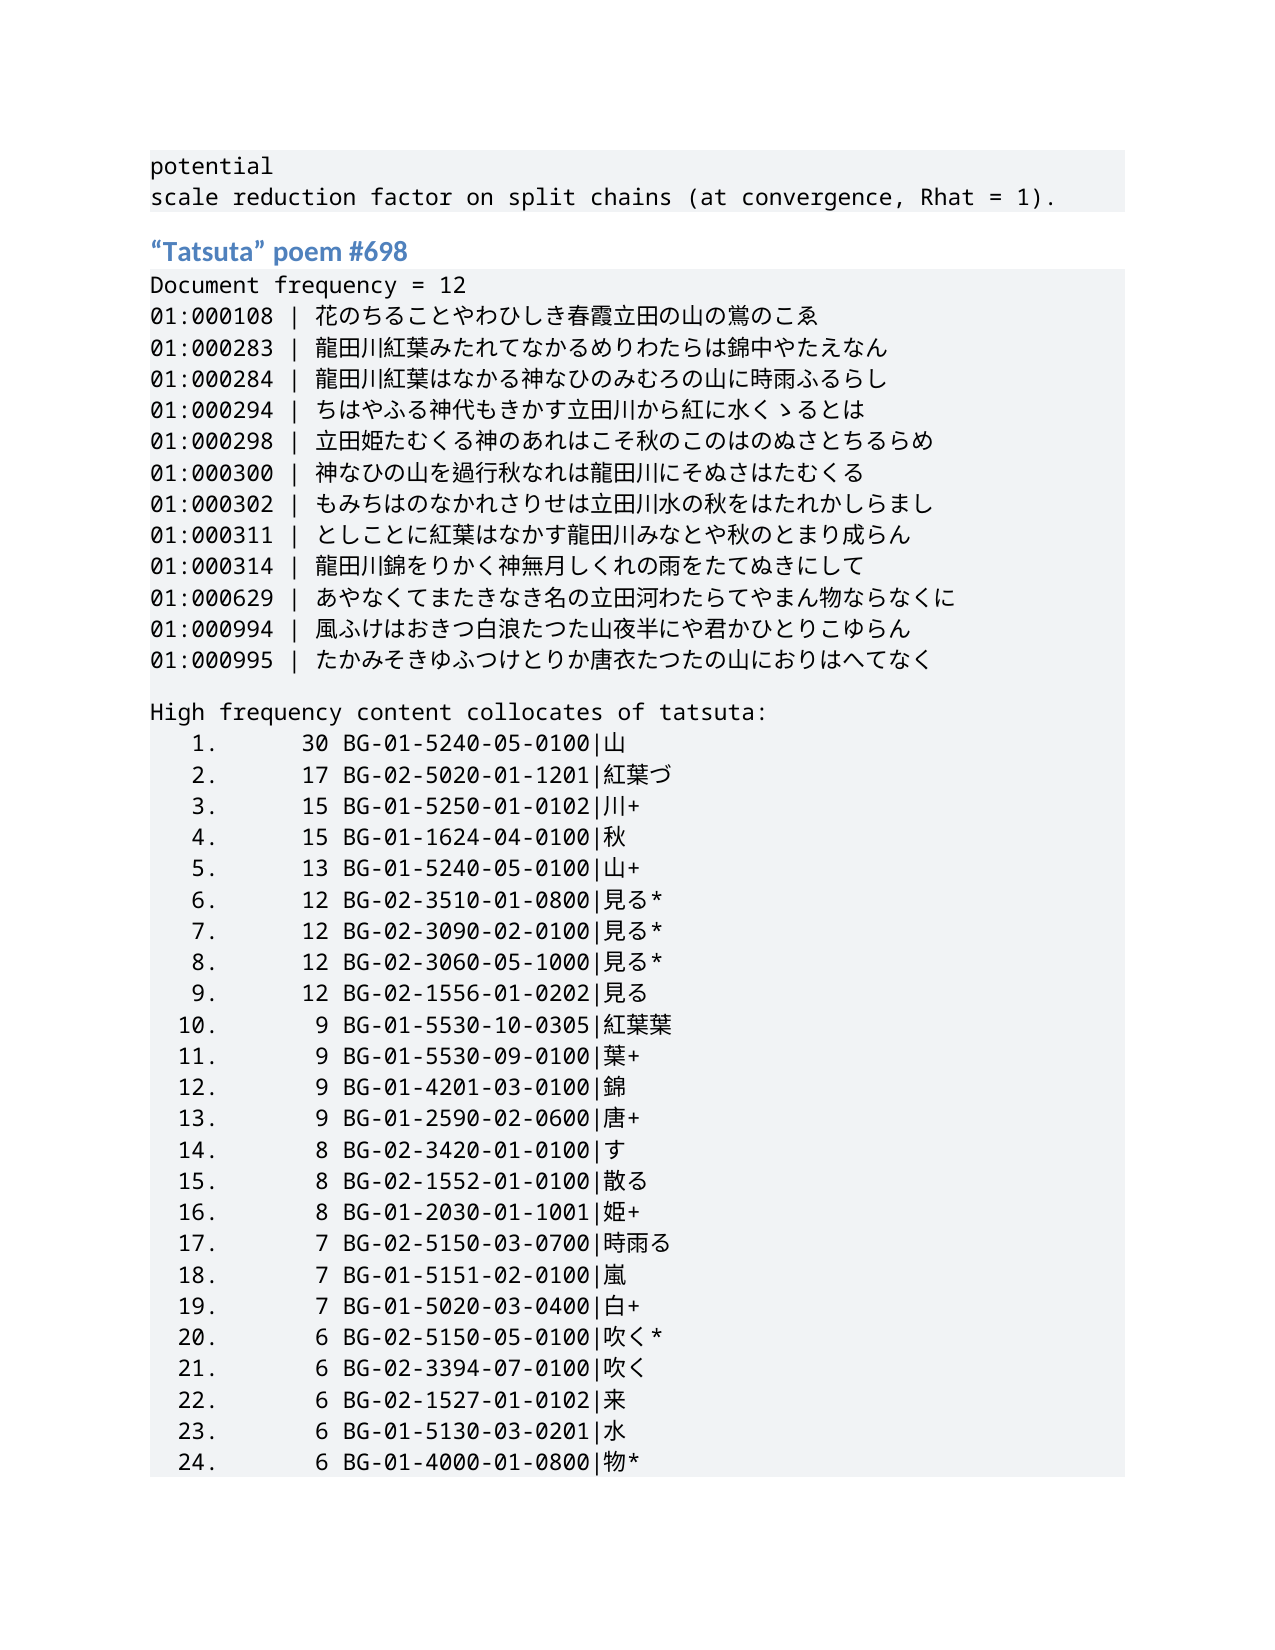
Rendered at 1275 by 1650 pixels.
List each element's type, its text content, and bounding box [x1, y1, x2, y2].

text Document frequency = 12 01:000108 | 花のちることやわひしき春霞立田の山の鴬のこゑ 01:000283 | 龍田川紅葉みたれてなかるめりわたらは錦中やたえなん 01:000284 | 龍田川紅葉はなかる神なひのみむろの山に時雨ふるらし 01:000294 | ちはやふる神代もきかす立田川から紅に水くゝるとは 01:000298 | 立田姫たむくる神のあれはこそ秋のこのはのぬさとちるらめ 01:000300 | 神なひの山を過行秋なれは龍田川にそぬさはたむくる 01:000302 | もみちはのなかれさりせは立田川水の秋をはたれかしらまし 01:000311 | としことに紅葉はなかす龍田川みなとや秋のとまり成らん 01:000314 | 龍田川錦をりかく神無月しくれの雨をたてぬきにして 01:000629 | あやなくてまたきなき名の立田河わたらてやまん物ならなくに 01:000994 | 風ふけはおきつ白浪たつた山夜半にや君かひとりこゆらん 01:000995 | たかみそきゆふつけとりか唐衣たつたの山におりはへてなく [150, 269, 1125, 675]
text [150, 696, 1125, 1477]
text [150, 150, 1125, 212]
subtitle “Tatsuta” poem #698 [150, 233, 1125, 269]
